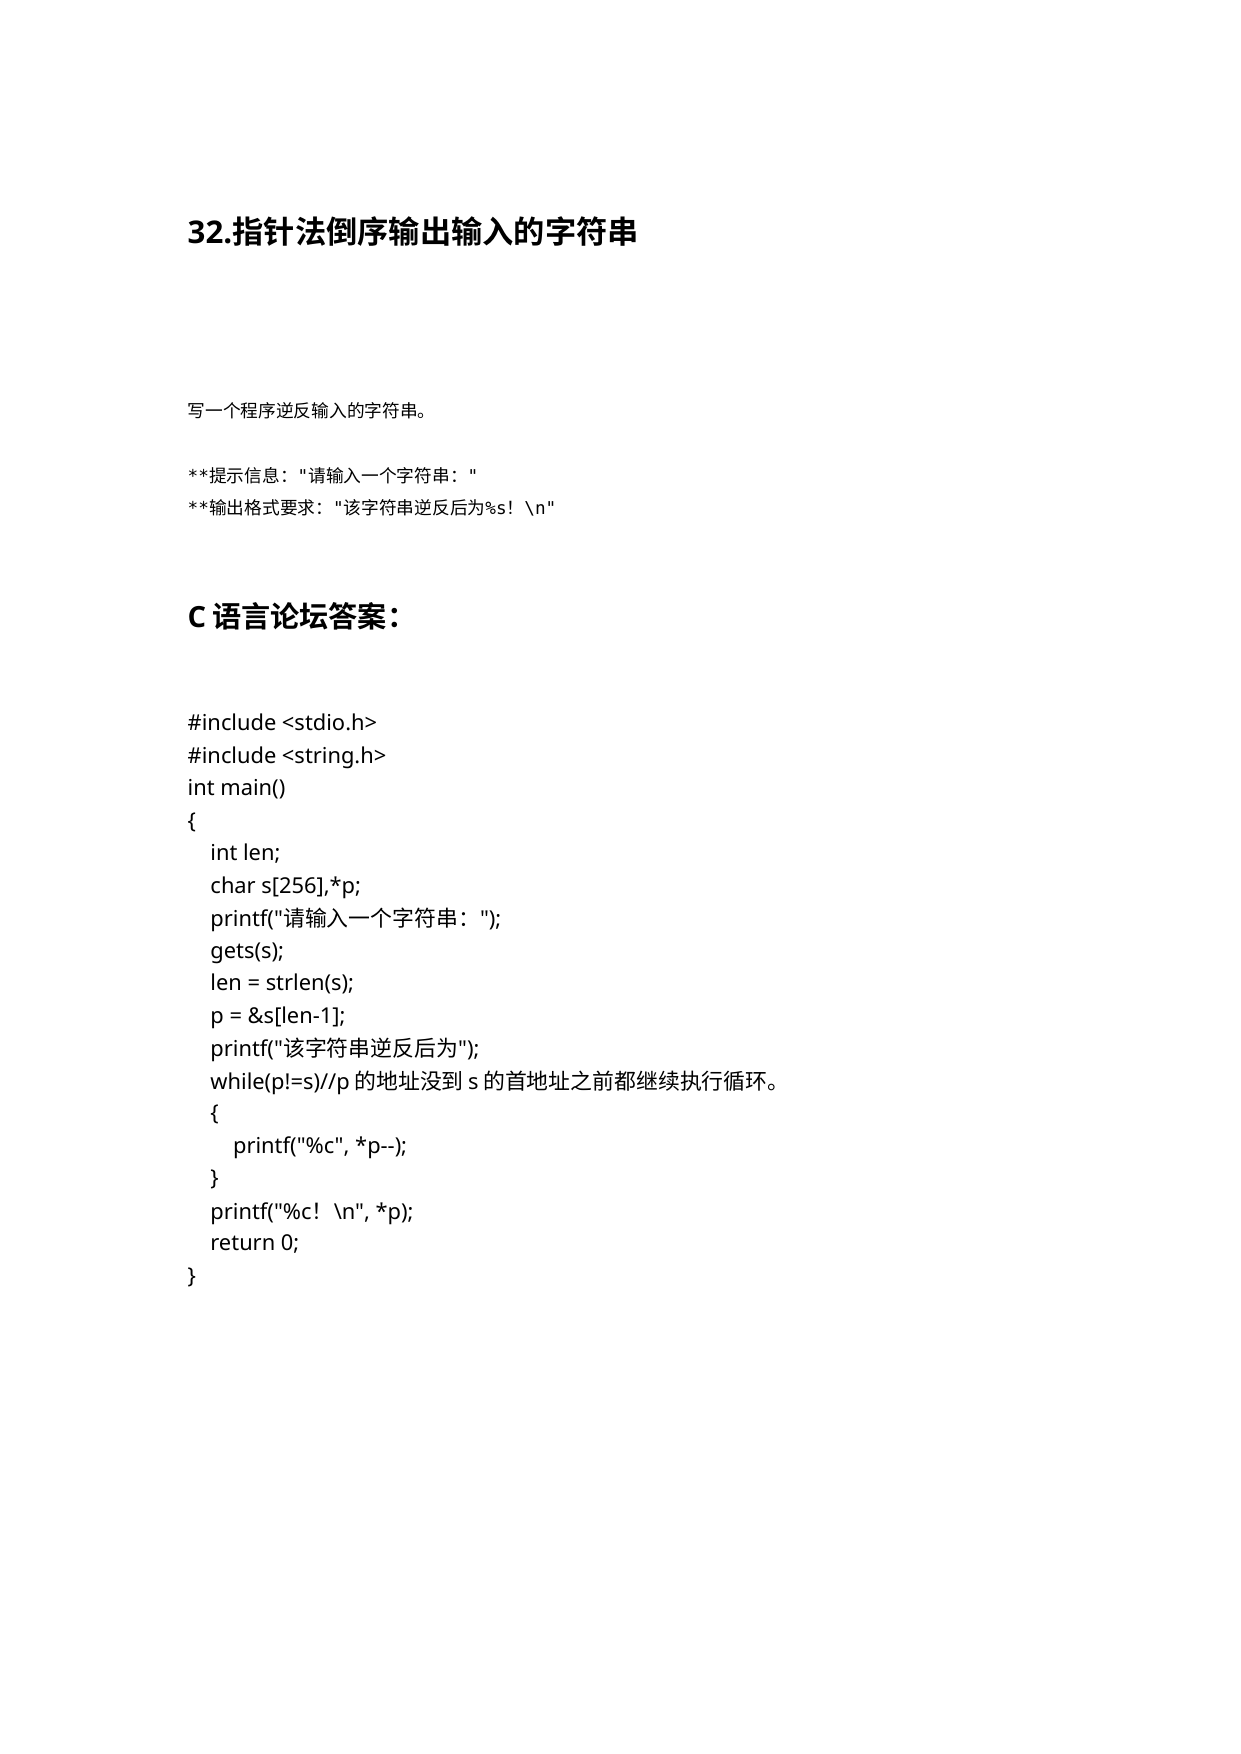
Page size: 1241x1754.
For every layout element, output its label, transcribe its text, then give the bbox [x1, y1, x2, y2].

text int main() [187, 771, 1053, 803]
text #include <stdio.h> [187, 706, 1053, 738]
subtitle 32.指针法倒序输出输入的字符串 [187, 197, 1053, 262]
text #include <string.h> [187, 738, 1053, 771]
text p = &s[len-1]; [187, 998, 1053, 1031]
text **输出格式要求："该字符串逆反后为%s！\n" [187, 491, 1053, 523]
text printf("该字符串逆反后为"); [187, 1031, 1053, 1063]
text **提示信息："请输入一个字符串：" [187, 458, 1053, 491]
text printf("%c", *p--); [187, 1128, 1053, 1161]
text { [187, 1096, 1053, 1128]
text 写一个程序逆反输入的字符串。 [187, 393, 1053, 426]
text } [187, 1258, 1053, 1291]
subtitle C语言论坛答案： [187, 583, 1053, 648]
text return 0; [187, 1226, 1053, 1258]
text { [187, 803, 1053, 836]
text len = strlen(s); [187, 966, 1053, 998]
text while(p!=s)//p的地址没到s的首地址之前都继续执行循环。 [187, 1063, 1053, 1096]
text char s[256],*p; [187, 868, 1053, 901]
text printf("%c！\n", *p); [187, 1193, 1053, 1226]
text int len; [187, 836, 1053, 868]
text gets(s); [187, 933, 1053, 966]
text printf("请输入一个字符串："); [187, 901, 1053, 933]
text } [187, 1161, 1053, 1193]
